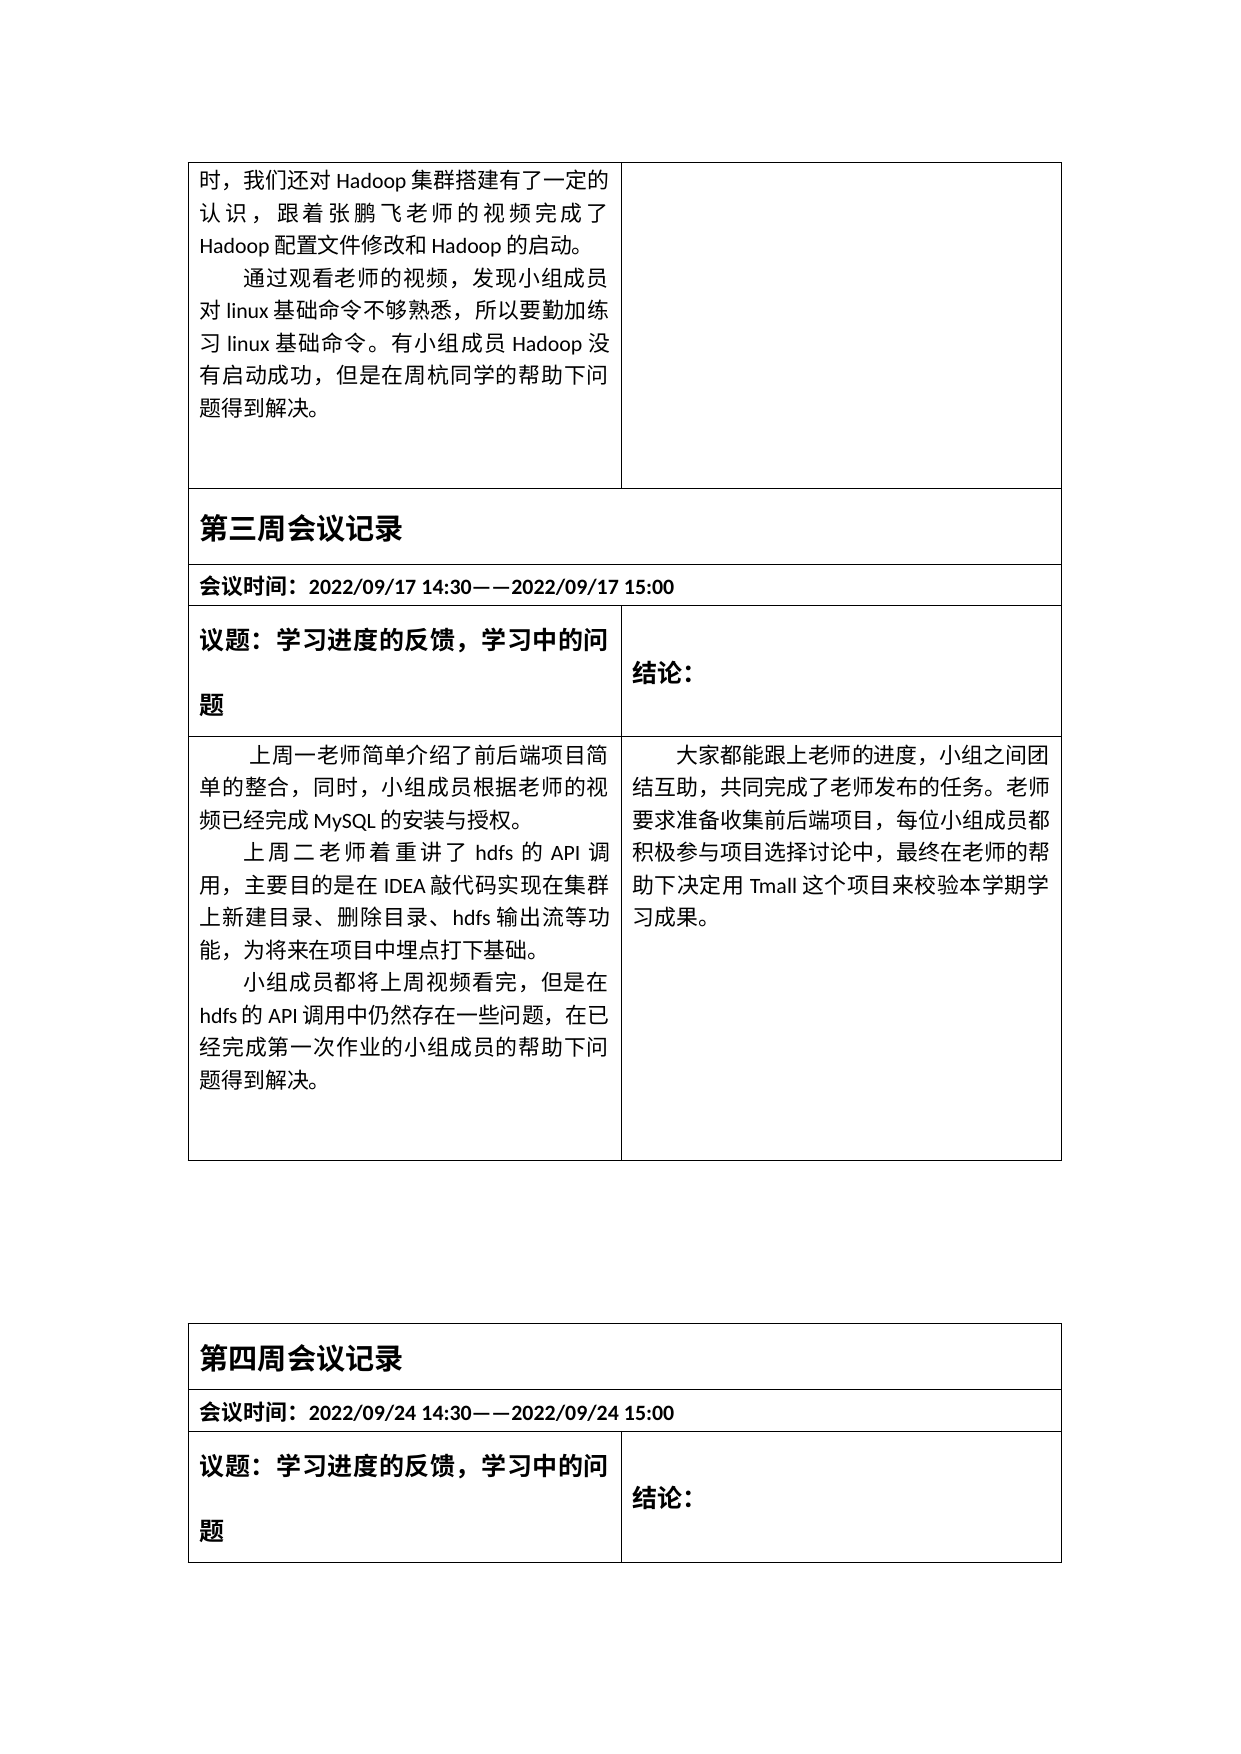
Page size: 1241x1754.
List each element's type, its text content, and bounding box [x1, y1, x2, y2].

table_cell 议题：学习进度的反馈，学习中的问题 [189, 1432, 621, 1562]
table_cell 议题：学习进度的反馈，学习中的问题 [189, 606, 621, 736]
table_cell 会议时间：2022/09/24 14:30——2022/09/24 15:00 [189, 1390, 1061, 1431]
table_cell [189, 163, 621, 488]
table_cell 大家都能跟上老师的进度，小组之间团结互助，共同完成了老师发布的任务。老师要求准备收集前后端项目，每位小组成员都积极参与项目选择讨论中，最终在老师的帮助下决定用Tmall这个项目来校验本学期学习成果。 [622, 737, 1061, 1160]
table_cell 结论： [622, 606, 1061, 736]
table_cell 会议时间：2022/09/17 14:30——2022/09/17 15:00 [189, 565, 1061, 605]
table_cell 上周一老师简单介绍了前后端项目简单的整合，同时，小组成员根据老师的视频已经完成MySQL的安装与授权。 上周二老师着重讲了hdfs的API调用，主要目的是在IDEA敲代码实现在集群上新建目录、删除目录、hdfs输出流等功能，为将来在项目中埋点打下基础。 小组成员都将上周视频看完，但是在hdfs的API调用中仍然存在一些问题，在已经完成第一次作业的小组成员的帮助下问题得到解决。 [189, 737, 621, 1160]
table_cell 结论： [622, 1432, 1061, 1562]
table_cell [622, 163, 1061, 488]
table_header 第四周会议记录 [189, 1324, 1061, 1389]
table_cell 第三周会议记录 [189, 489, 1061, 564]
